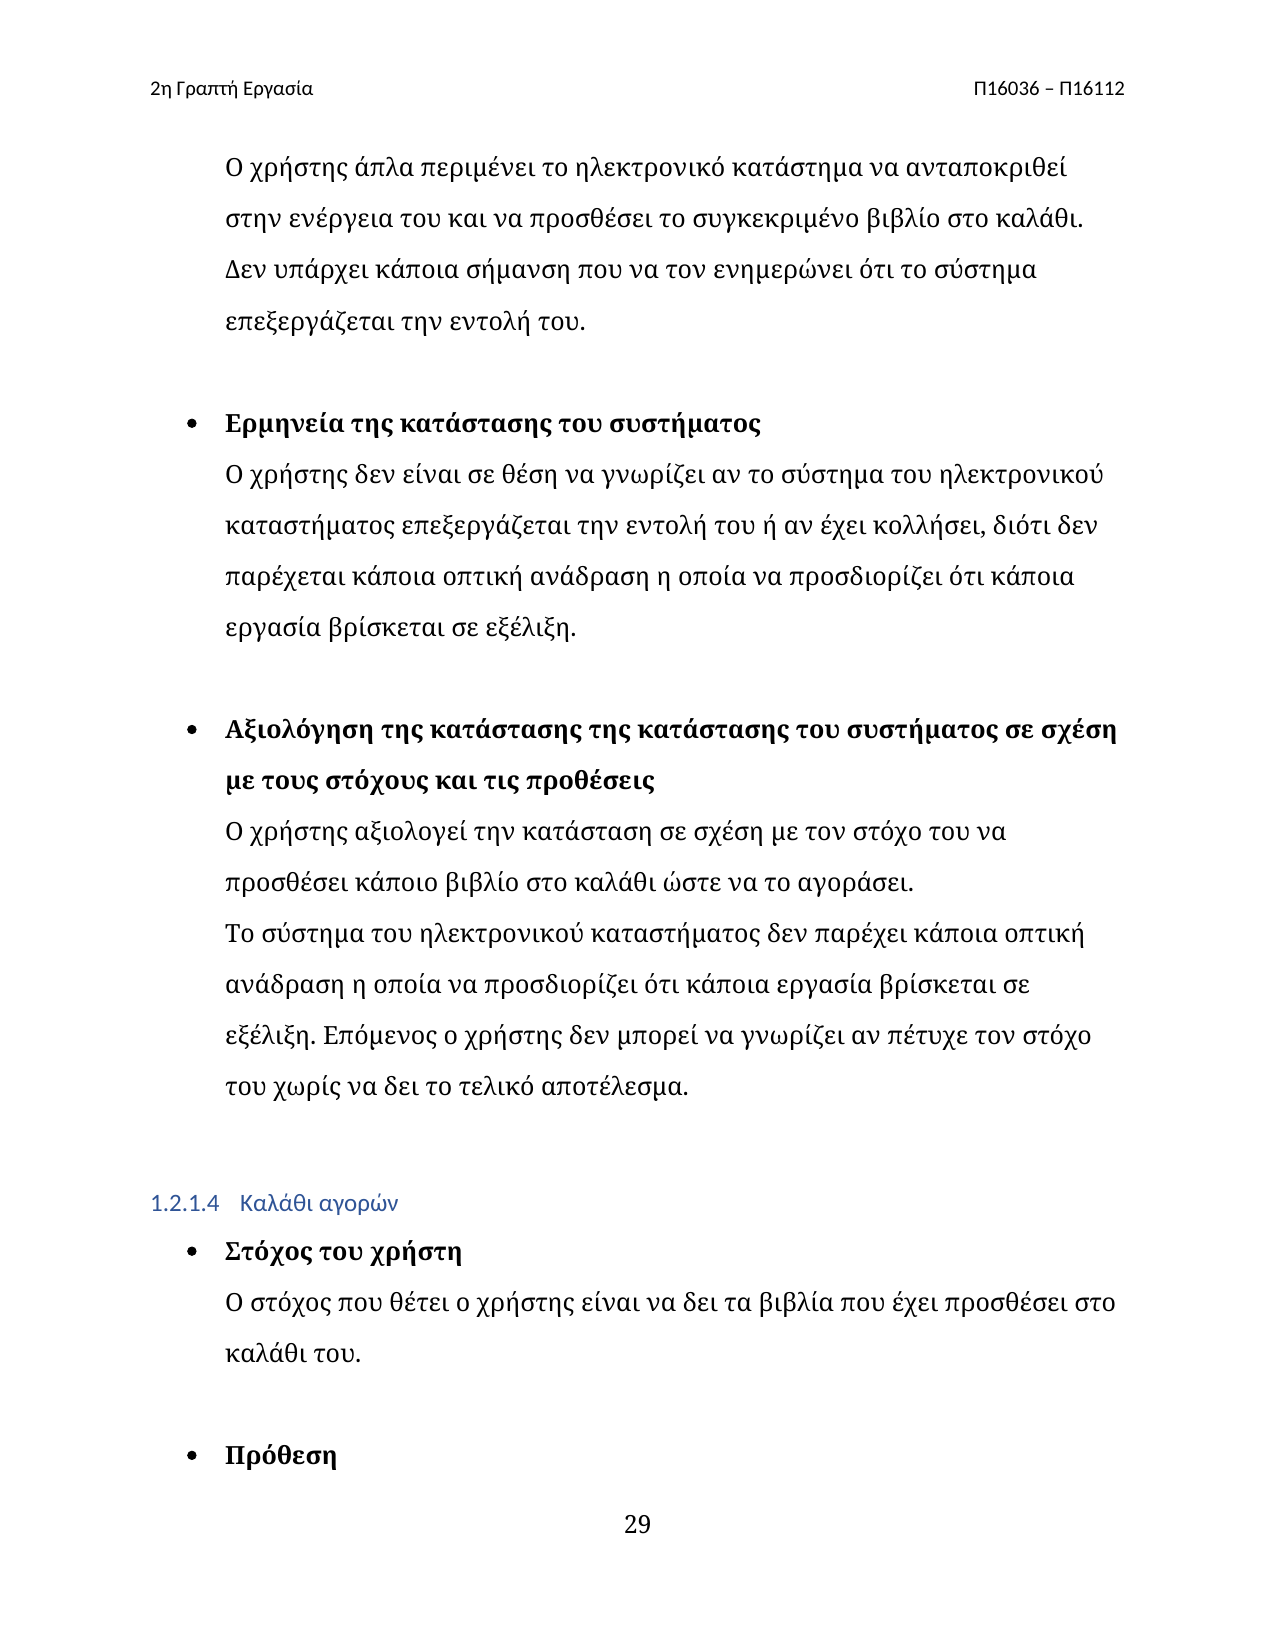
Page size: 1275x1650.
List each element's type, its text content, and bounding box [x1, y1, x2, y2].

list Στόχος του χρήστη [187, 1233, 1125, 1267]
list Ο χρήστης άπλα περιμένει το ηλεκτρονικό κατάστημα να ανταποκριθεί στην ενέργεια του και να προσθέσει το συγκεκριμένο βιβλίο στο καλάθι. Δεν υπάρχει κάποια σήμανση που να τον ενημερώνει ότι το σύστημα επεξεργάζεται την εντολή του. [225, 150, 1125, 337]
list Το σύστημα του ηλεκτρονικού καταστήματος δεν παρέχει κάποια οπτική ανάδραση η οποία να προσδιορίζει ότι κάποια εργασία βρίσκεται σε εξέλιξη. Επόμενος ο χρήστης δεν μπορεί να γνωρίζει αν πέτυχε τον στόχο του χωρίς να δει το τελικό αποτέλεσμα. [225, 916, 1125, 1103]
subtitle Καλάθι αγορών [150, 1187, 1125, 1218]
list Ο στόχος που θέτει ο χρήστης είναι να δει τα βιβλία που έχει προσθέσει στο καλάθι του. [225, 1284, 1125, 1369]
list Αξιολόγηση της κατάστασης της κατάστασης του συστήματος σε σχέση με τους στόχους και τις προθέσεις [187, 711, 1125, 797]
list Πρόθεση [187, 1437, 1125, 1471]
list Ο χρήστης δεν είναι σε θέση να γνωρίζει αν το σύστημα του ηλεκτρονικού καταστήματος επεξεργάζεται την εντολή του ή αν έχει κολλήσει, διότι δεν παρέχεται κάποια οπτική ανάδραση η οποία να προσδιορίζει ότι κάποια εργασία βρίσκεται σε εξέλιξη. [225, 456, 1125, 643]
list Ερμηνεία της κατάστασης του συστήματος [187, 405, 1125, 439]
list Ο χρήστης αξιολογεί την κατάσταση σε σχέση με τον στόχο του να προσθέσει κάποιο βιβλίο στο καλάθι ώστε να το αγοράσει. [225, 813, 1125, 899]
